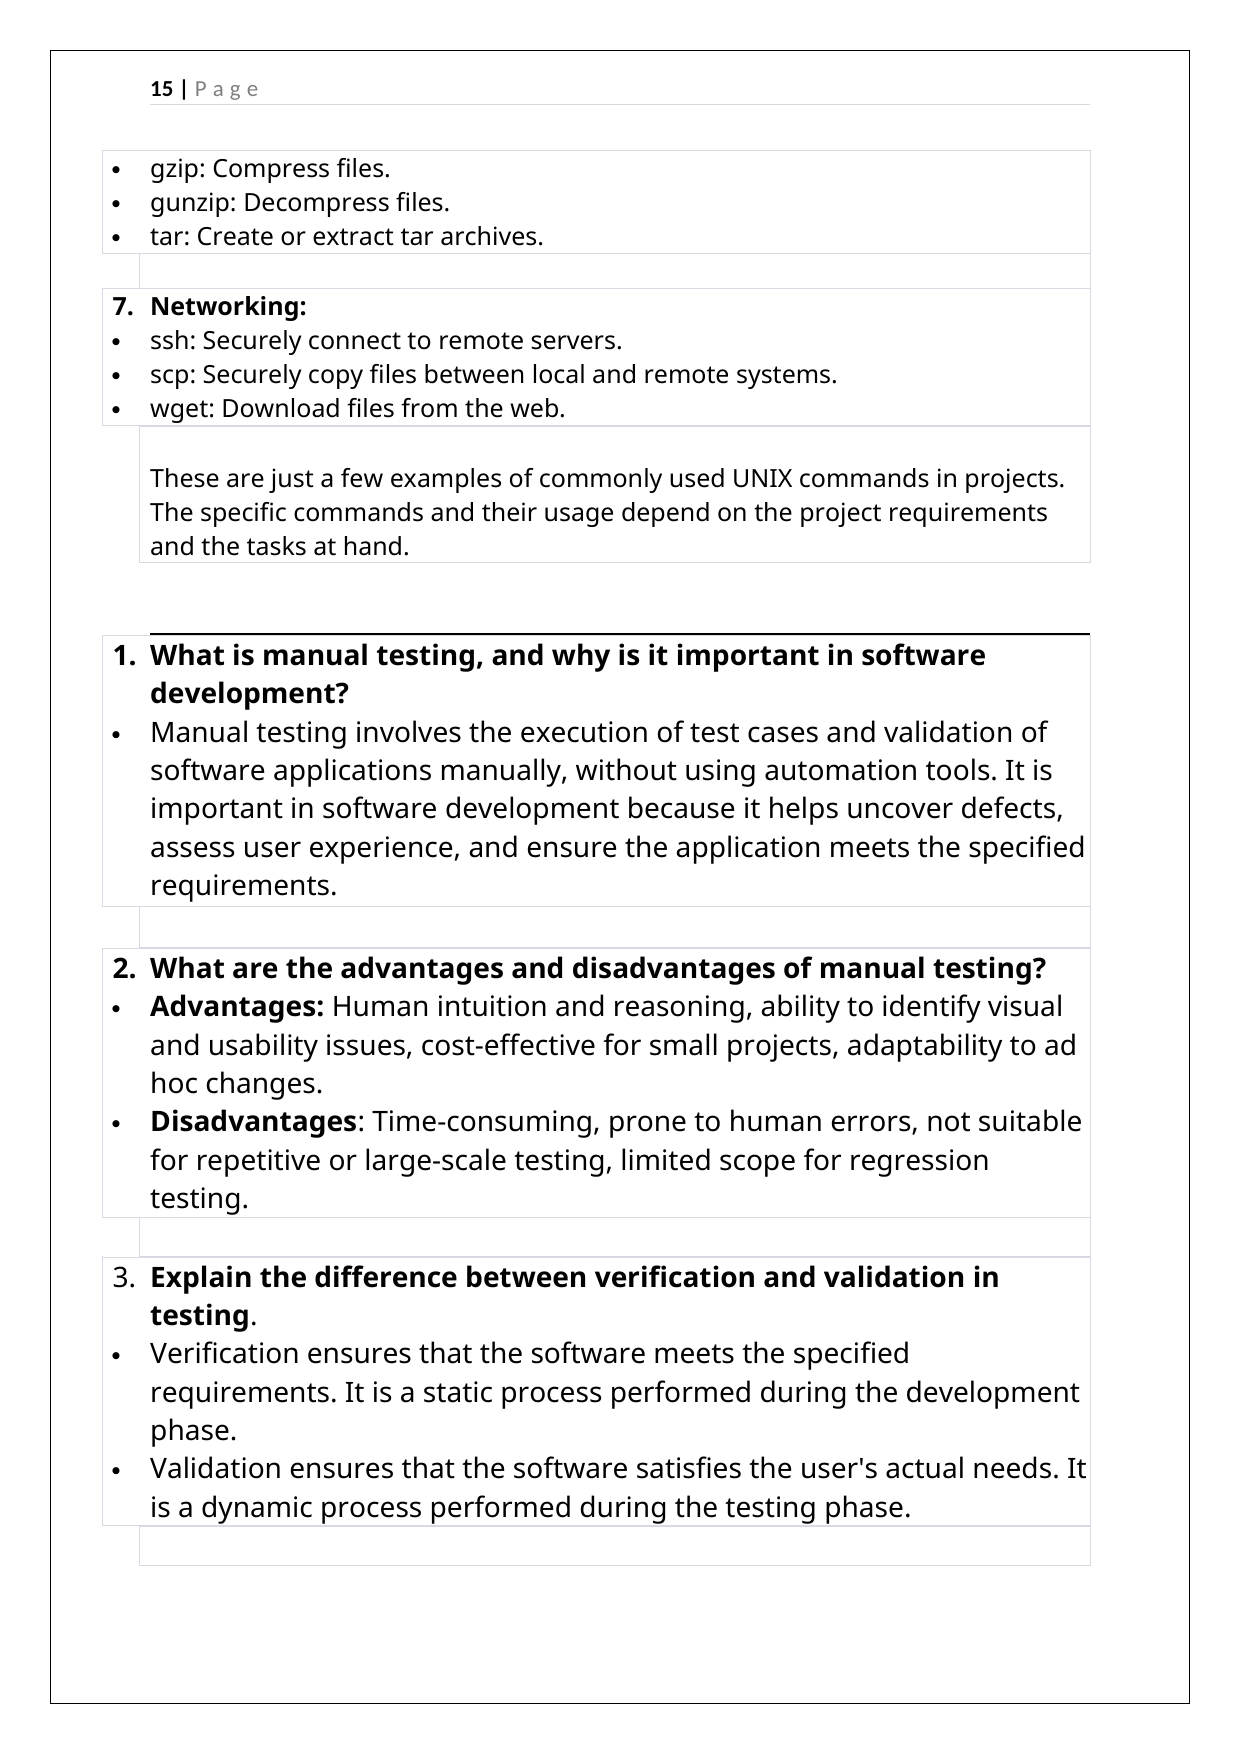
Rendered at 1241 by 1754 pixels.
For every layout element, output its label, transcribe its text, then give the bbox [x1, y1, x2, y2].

list scp: Securely copy files between local and remote systems. [103, 356, 1090, 391]
list Advantages: Human intuition and reasoning, ability to identify visual and usability issues, cost-effective for small projects, adaptability to ad hoc changes. [103, 986, 1090, 1101]
list tar: Create or extract tar archives. [103, 218, 1090, 253]
list wget: Download files from the web. [103, 391, 1090, 425]
list Explain the difference between verification and validation in testing. [103, 1258, 1090, 1333]
list gzip: Compress files. [103, 151, 1090, 184]
list Verification ensures that the software meets the specified requirements. It is a static process performed during the development phase. [103, 1333, 1090, 1448]
text These are just a few examples of commonly used UNIX commands in projects. The specific commands and their usage depend on the project requirements and the tasks at hand. [140, 460, 1090, 562]
list Manual testing involves the execution of test cases and validation of software applications manually, without using automation tools. It is important in software development because it helps uncover defects, assess user experience, and ensure the application meets the specified requirements. [103, 711, 1090, 906]
list gunzip: Decompress files. [103, 184, 1090, 218]
list What are the advantages and disadvantages of manual testing? [103, 949, 1090, 986]
list Disadvantages: Time-consuming, prone to human errors, not suitable for repetitive or large-scale testing, limited scope for regression testing. [103, 1101, 1090, 1217]
list Networking: [103, 289, 1090, 322]
list ssh: Securely connect to remote servers. [103, 322, 1090, 356]
list Validation ensures that the software satisfies the user's actual needs. It is a dynamic process performed during the testing phase. [103, 1448, 1090, 1525]
list What is manual testing, and why is it important in software development? [103, 636, 1090, 711]
